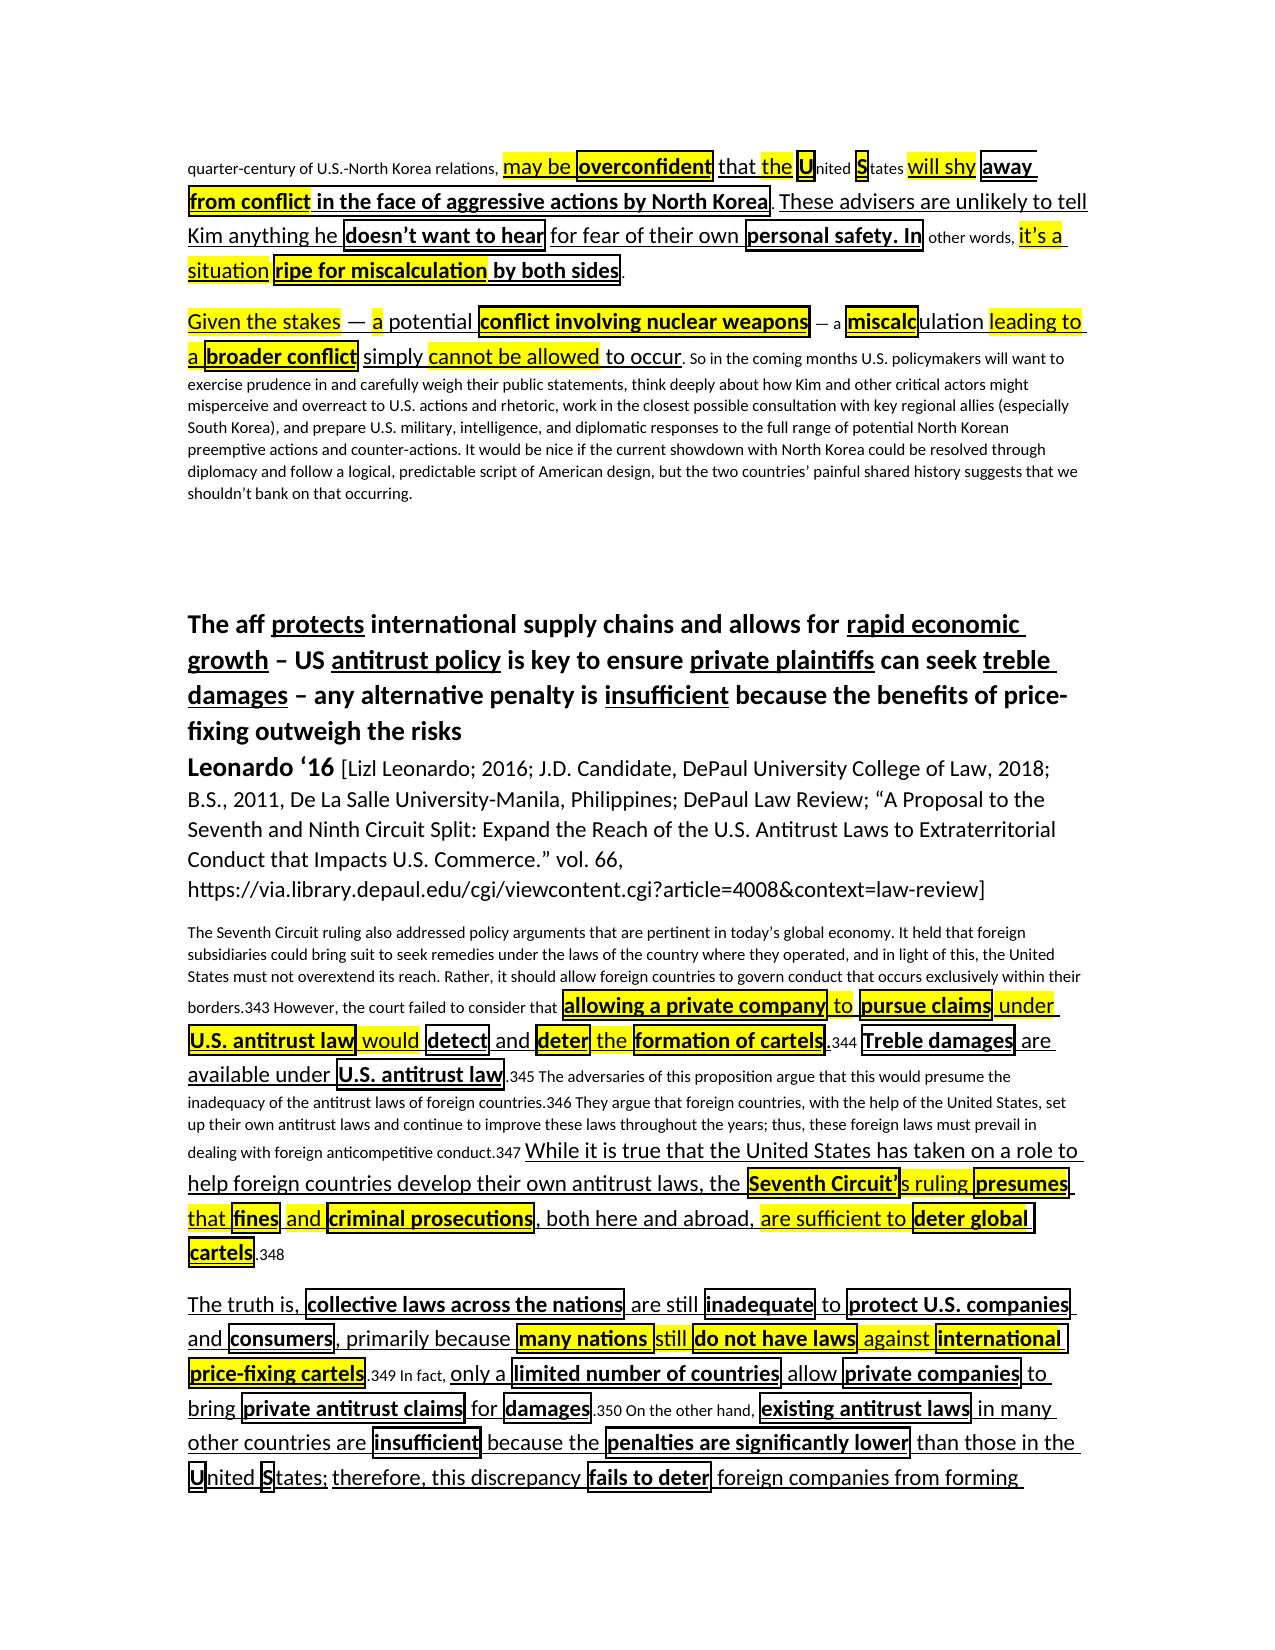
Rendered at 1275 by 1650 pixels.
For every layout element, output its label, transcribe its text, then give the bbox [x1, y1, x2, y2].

text The Seventh Circuit ruling also addressed policy arguments that are pertinent in today’s global economy. It held that foreign subsidiaries could bring suit to seek remedies under the laws of the country where they operated, and in light of this, the United States must not overextend its reach. Rather, it should allow foreign countries to govern conduct that occurs exclusively within their borders.343 However, the court failed to consider that allowing a private company to pursue claims under U.S. antitrust law would detect and deter the formation of cartels.344 Treble damages are available under U.S. antitrust law.345 The adversaries of this proposition argue that this would presume the inadequacy of the antitrust laws of foreign countries.346 They argue that foreign countries, with the help of the United States, set up their own antitrust laws and continue to improve these laws throughout the years; thus, these foreign laws must prevail in dealing with foreign anticompetitive conduct.347 While it is true that the United States has taken on a role to help foreign countries develop their own antitrust laws, the Seventh Circuit’s ruling presumes that fines and criminal prosecutions, both here and abroad, are sufficient to deter global cartels.348 [187, 922, 1087, 1268]
text Leonardo ‘16 [Lizl Leonardo; 2016; J.D. Candidate, DePaul University College of Law, 2018; B.S., 2011, De La Salle University-Manila, Philippines; DePaul Law Review; “A Proposal to the Seventh and Ninth Circuit Split: Expand the Reach of the U.S. Antitrust Laws to Extraterritorial Conduct that Impacts U.S. Commerce.” vol. 66, https://via.library.depaul.edu/cgi/viewcontent.cgi?article=4008&context=law-review] [187, 750, 1087, 903]
subtitle The aff protects international supply chains and allows for rapid economic growth – US antitrust policy is key to ensure private plaintiffs can seek treble damages – any alternative penalty is insufficient because the benefits of price-fixing outweigh the risks [187, 607, 1087, 747]
text Given the stakes — a potential conflict involving nuclear weapons — a miscalculation leading to a broader conflict simply cannot be allowed to occur. So in the coming months U.S. policymakers will want to exercise prudence in and carefully weigh their public statements, think deeply about how Kim and other critical actors might misperceive and overreact to U.S. actions and rhetoric, work in the closest possible consultation with key regional allies (especially South Korea), and prepare U.S. military, intelligence, and diplomatic responses to the full range of potential North Korean preemptive actions and counter-actions. It would be nice if the current showdown with North Korea could be resolved through diplomacy and follow a logical, predictable script of American design, but the two countries’ painful shared history suggests that we shouldn’t bank on that occurring. [187, 305, 1087, 503]
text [187, 150, 1087, 286]
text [187, 1288, 1087, 1493]
